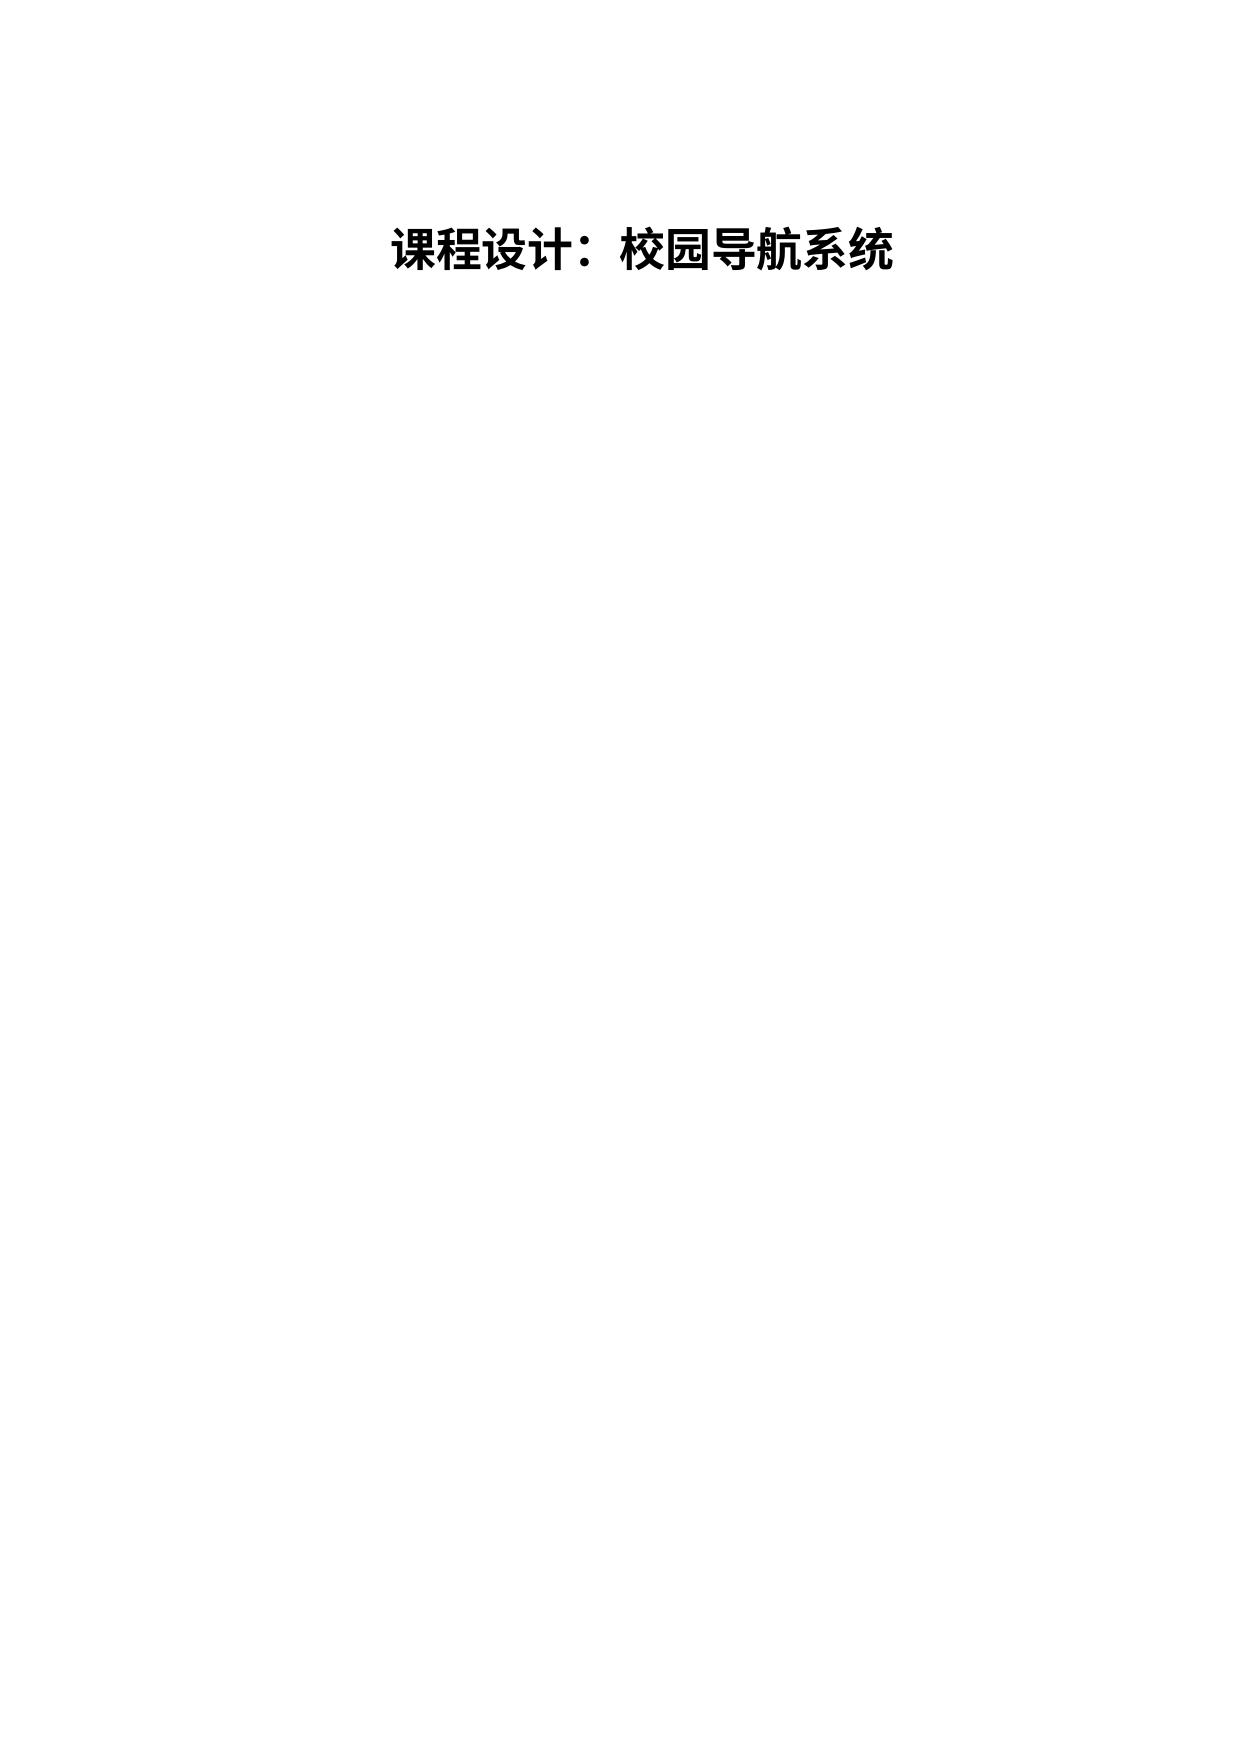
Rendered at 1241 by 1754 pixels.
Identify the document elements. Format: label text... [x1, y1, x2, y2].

subtitle 课程设计：校园导航系统 [187, 197, 1053, 295]
